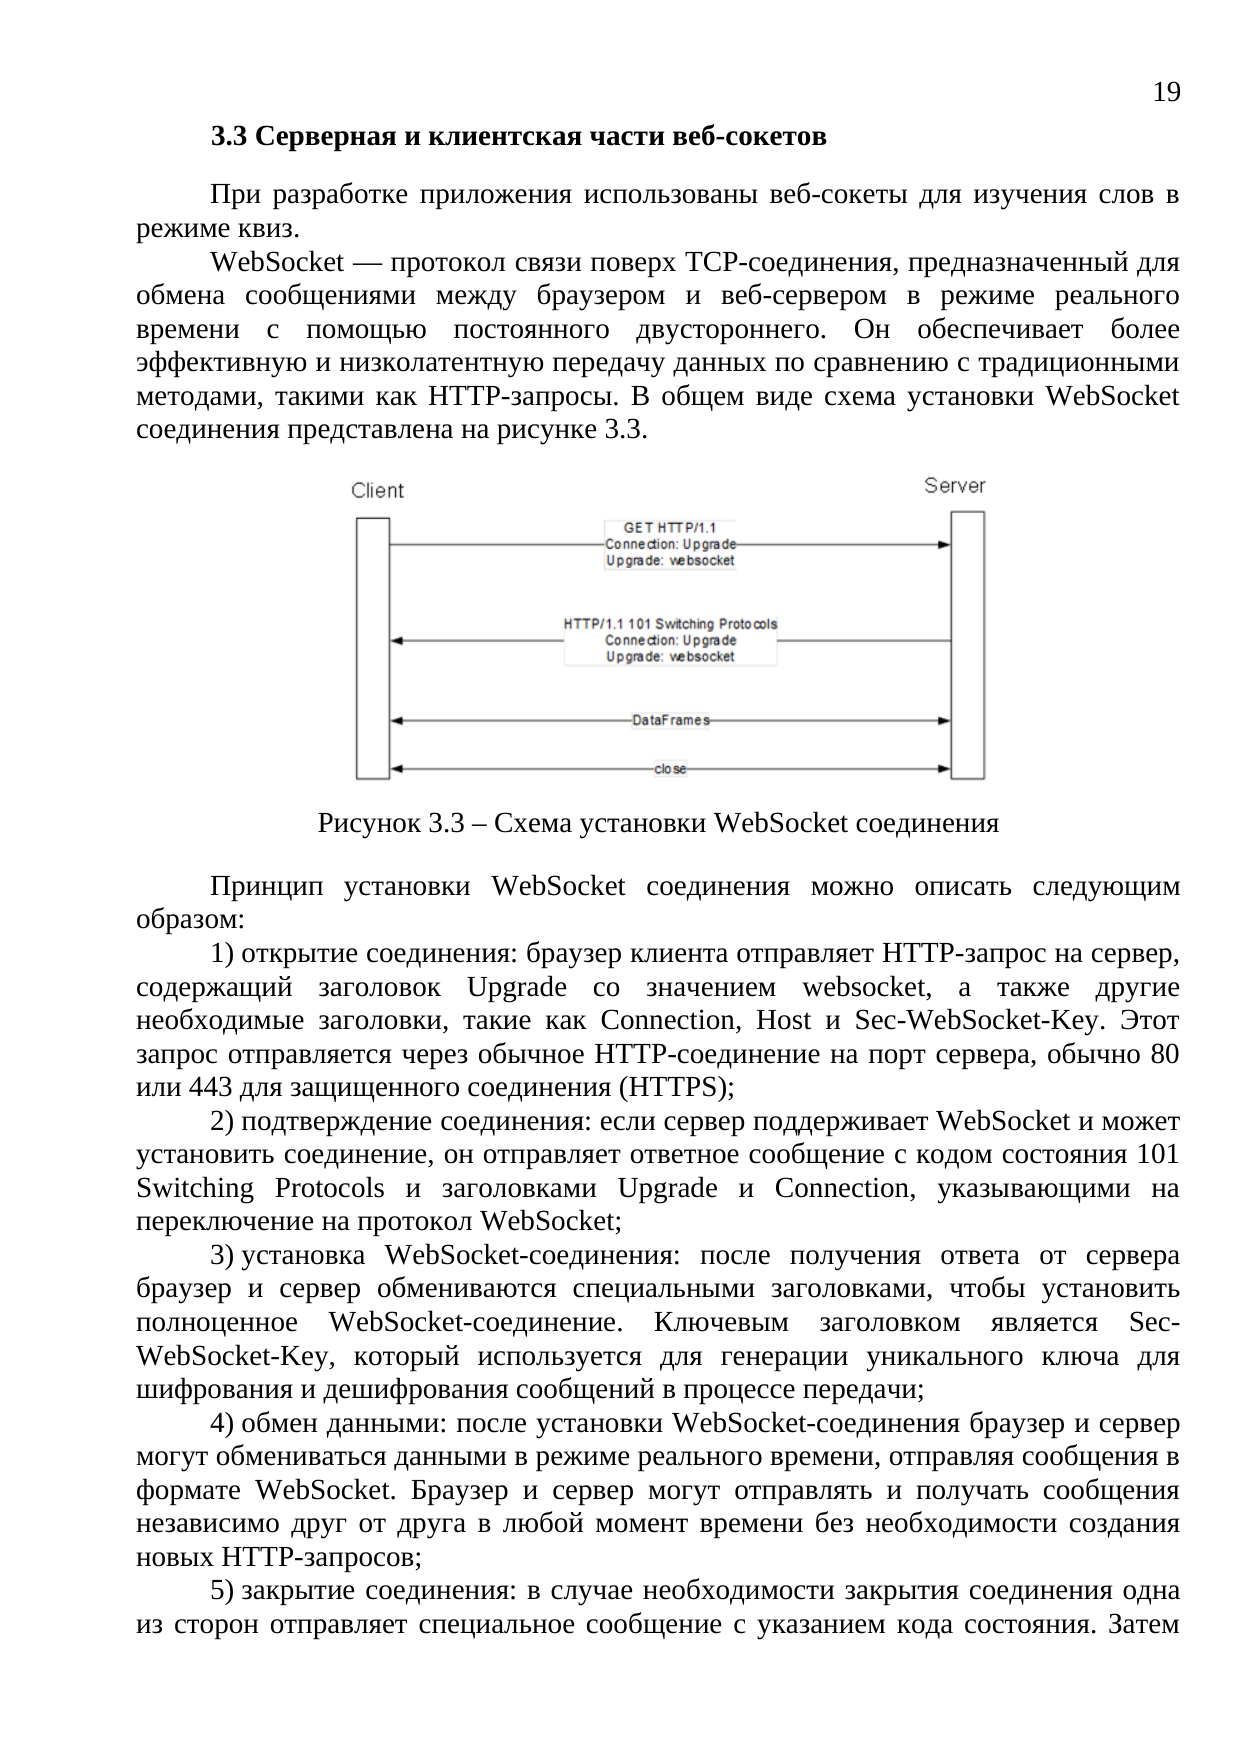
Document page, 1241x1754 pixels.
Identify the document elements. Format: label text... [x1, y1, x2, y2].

subtitle 3.3 Серверная и клиентская части веб-сокетов [136, 118, 1181, 152]
text WebSocket — протокол связи поверх TCP-соединения, предназначенный для обмена сообщениями между браузером и веб-сервером в режиме реального времени с помощью постоянного двустороннего. Он обеспечивает более эффективную и низколатентную передачу данных по сравнению с традиционными методами, такими как HTTP-запросы. В общем виде схема установки WebSocket соединения представлена на рисунке 3.3. [136, 244, 1181, 445]
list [136, 1572, 1181, 1639]
list подтверждение соединения: если сервер поддерживает WebSocket и может установить соединение, он отправляет ответное сообщение с кодом состояния 101 Switching Protocols и заголовками Upgrade и Connection, указывающими на переключение на протокол WebSocket; [136, 1103, 1181, 1237]
list установка WebSocket-соединения: после получения ответа от сервера браузер и сервер обмениваются специальными заголовками, чтобы установить полноценное WebSocket-соединение. Ключевым заголовком является Sec-WebSocket-Key, который используется для генерации уникального ключа для шифрования и дешифрования сообщений в процессе передачи; [136, 1237, 1181, 1405]
text Принцип установки WebSocket соединения можно описать следующим образом: [136, 868, 1181, 935]
list открытие соединения: браузер клиента отправляет HTTP-запрос на сервер, содержащий заголовок Upgrade со значением websocket, а также другие необходимые заголовки, такие как Connection, Host и Sec-WebSocket-Key. Этот запрос отправляется через обычное HTTP-соединение на порт сервера, обычно 80 или 443 для защищенного соединения (HTTPS); [136, 935, 1181, 1103]
text Рисунок 3.3 – Схема установки WebSocket соединения [136, 805, 1181, 839]
text При разработке приложения использованы веб-сокеты для изучения слов в режиме квиз. [136, 177, 1181, 244]
picture [330, 474, 987, 781]
